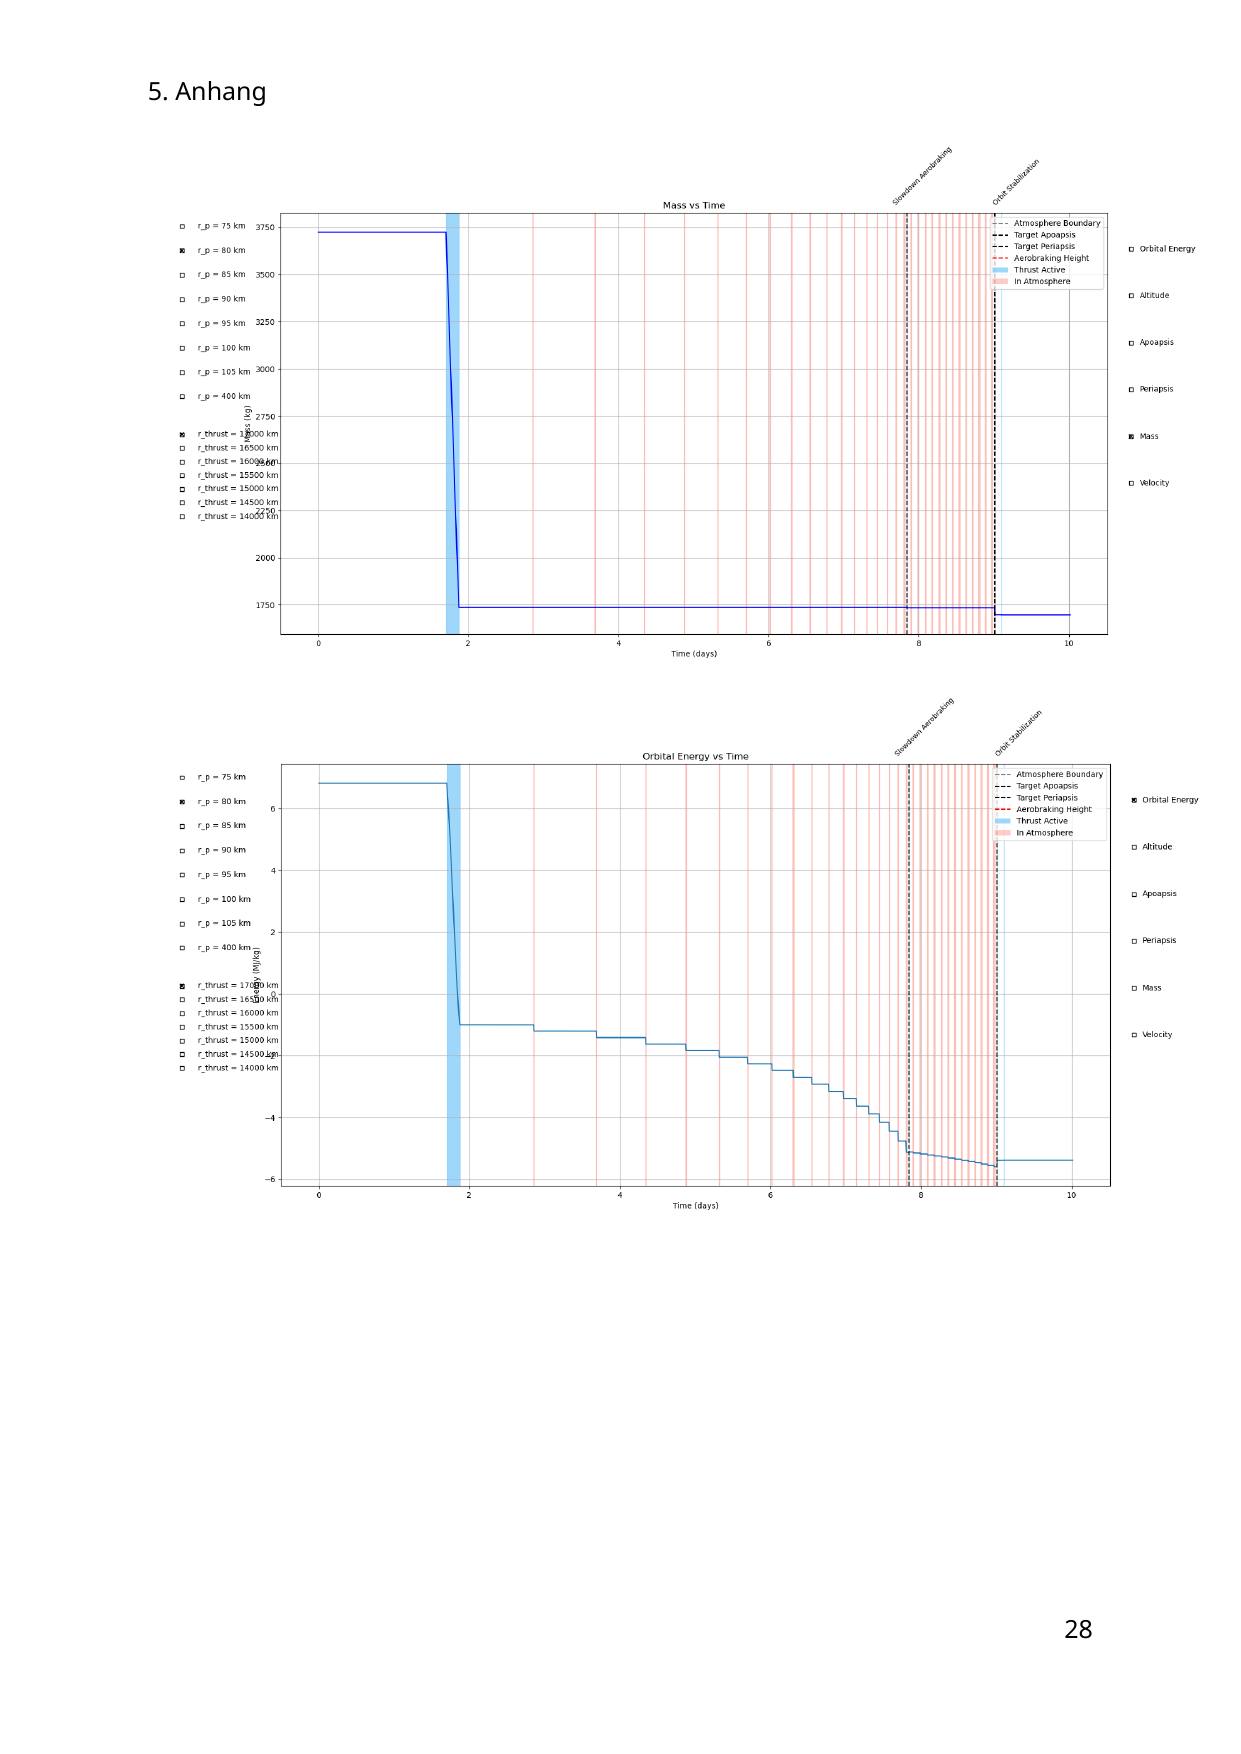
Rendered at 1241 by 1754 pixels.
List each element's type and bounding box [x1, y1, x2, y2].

picture [147, 147, 1213, 694]
picture [147, 698, 1217, 1246]
